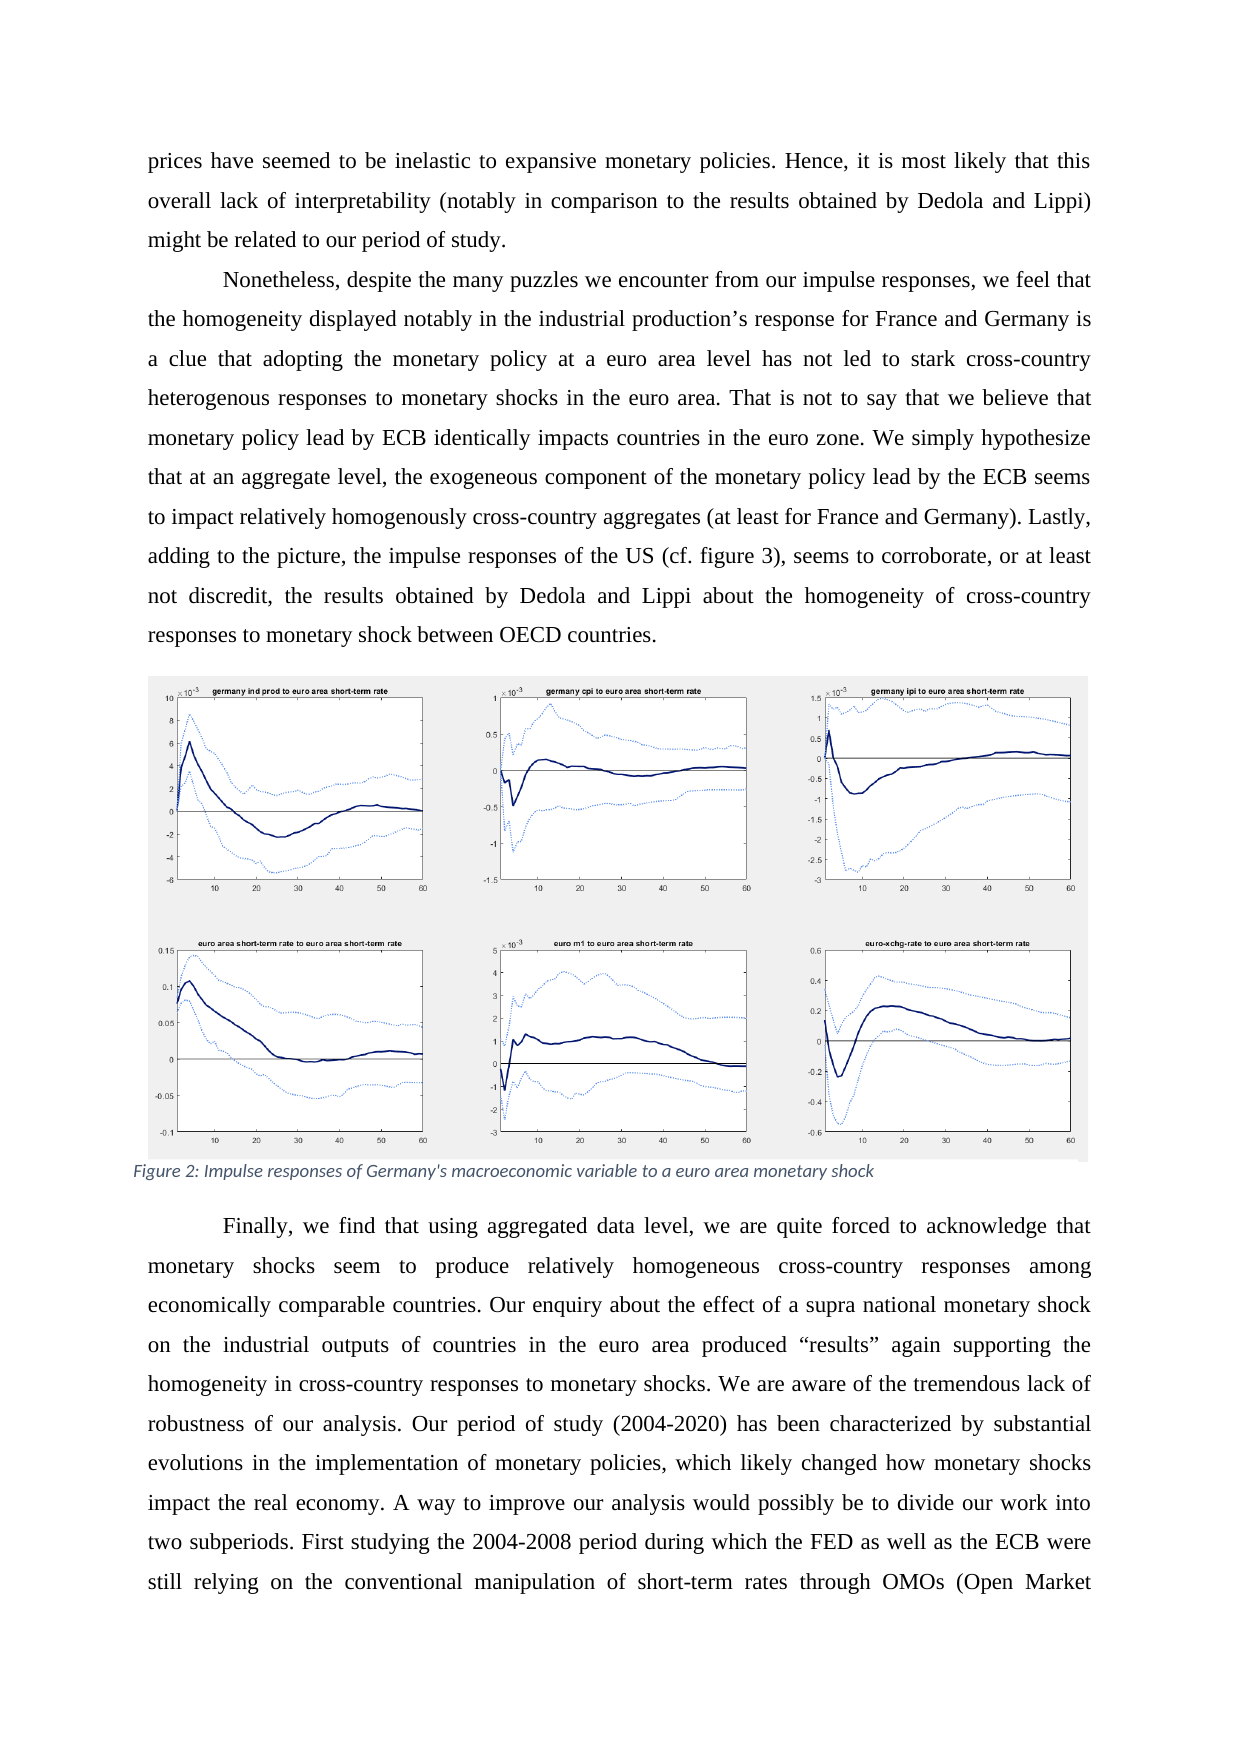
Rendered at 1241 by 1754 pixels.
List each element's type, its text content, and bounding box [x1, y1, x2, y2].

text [148, 148, 1093, 253]
picture [147, 676, 1088, 1162]
text Nonetheless, despite the many puzzles we encounter from our impulse responses, we feel that the homogeneity displayed notably in the industrial production’s response for France and Germany is a clue that adopting the monetary policy at a euro area level has not led to stark cross-country heterogenous responses to monetary shocks in the euro area. That is not to say that we believe that monetary policy lead by ECB identically impacts countries in the euro zone. We simply hypothesize that at an aggregate level, the exogeneous component of the monetary policy lead by the ECB seems to impact relatively homogenously cross-country aggregates (at least for France and Germany). Lastly, adding to the picture, the impulse responses of the US (cf. figure 3), seems to corroborate, or at least not discredit, the results obtained by Dedola and Lippi about the homogeneity of cross-country responses to monetary shock between OECD countries. [148, 266, 1093, 648]
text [148, 700, 1093, 1594]
